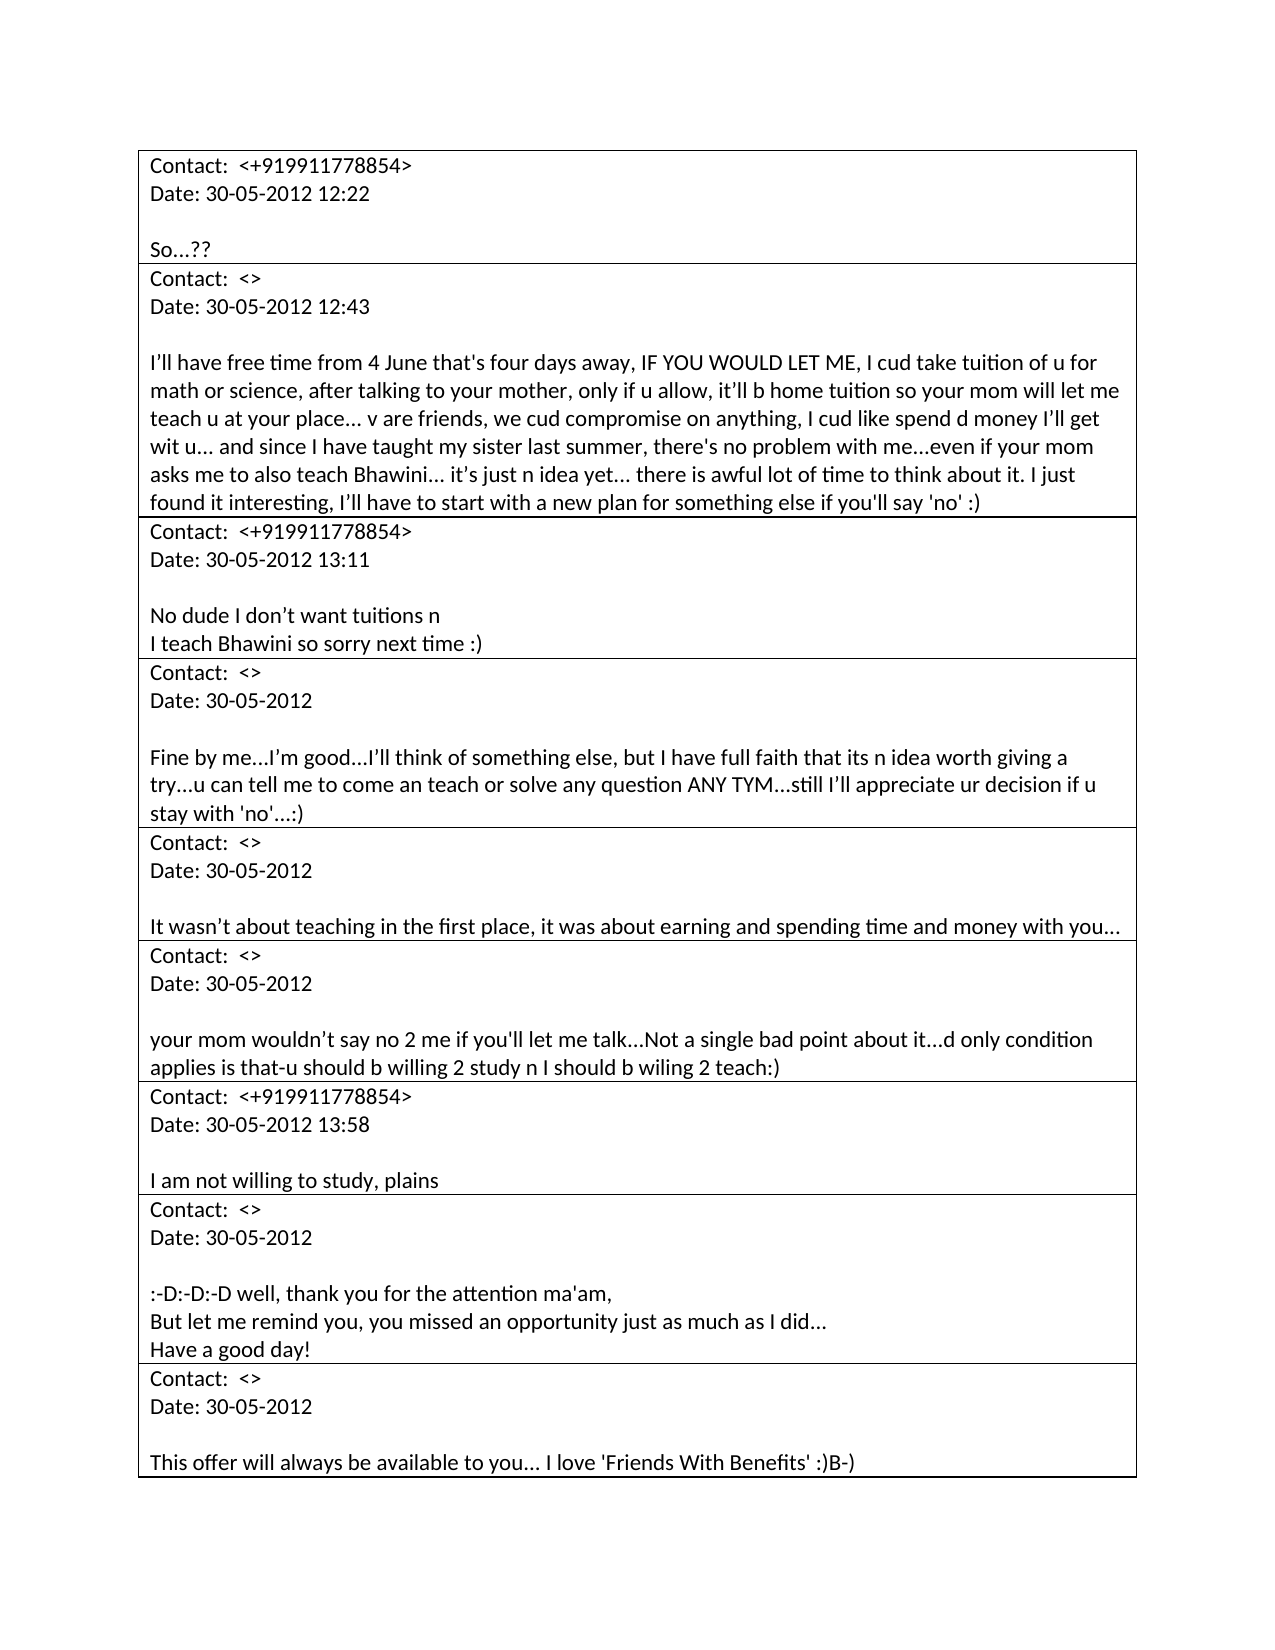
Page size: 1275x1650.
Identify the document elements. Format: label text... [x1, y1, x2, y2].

table_cell Contact: <+919911778854> Date: 30-05-2012 13:11 No dude I don’t want tuitions n I teach Bhawini so sorry next time :) [139, 518, 1136, 657]
table_cell Contact: <+919911778854> Date: 30-05-2012 12:22 So...?? [139, 151, 1136, 263]
table_cell Contact: <+919911778854> Date: 30-05-2012 13:58 I am not willing to study, plains [139, 1082, 1136, 1194]
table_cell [139, 1364, 1136, 1476]
table_cell Contact: <> Date: 30-05-2012 :-D:-D:-D well, thank you for the attention ma'am, But let me remind you, you missed an opportunity just as much as I did... Have a good day! [139, 1195, 1136, 1363]
table_cell Contact: <> Date: 30-05-2012 your mom wouldn’t say no 2 me if you'll let me talk...Not a single bad point about it...d only condition applies is that-u should b willing 2 study n I should b wiling 2 teach:) [139, 941, 1136, 1081]
table_cell Contact: <> Date: 30-05-2012 It wasn’t about teaching in the first place, it was about earning and spending time and money with you... [139, 828, 1136, 940]
table_cell Contact: <> Date: 30-05-2012 12:43 I’ll have free time from 4 June that's four days away, IF YOU WOULD LET ME, I cud take tuition of u for math or science, after talking to your mother, only if u allow, it’ll b home tuition so your mom will let me teach u at your place... v are friends, we cud compromise on anything, I cud like spend d money I’ll get wit u... and since I have taught my sister last summer, there's no problem with me...even if your mom asks me to also teach Bhawini... it’s just n idea yet... there is awful lot of time to think about it. I just found it interesting, I’ll have to start with a new plan for something else if you'll say 'no' :) [139, 264, 1136, 516]
table_cell Contact: <> Date: 30-05-2012 Fine by me...I’m good...I’ll think of something else, but I have full faith that its n idea worth giving a try...u can tell me to come an teach or solve any question ANY TYM...still I’ll appreciate ur decision if u stay with 'no'...:) [139, 659, 1136, 827]
